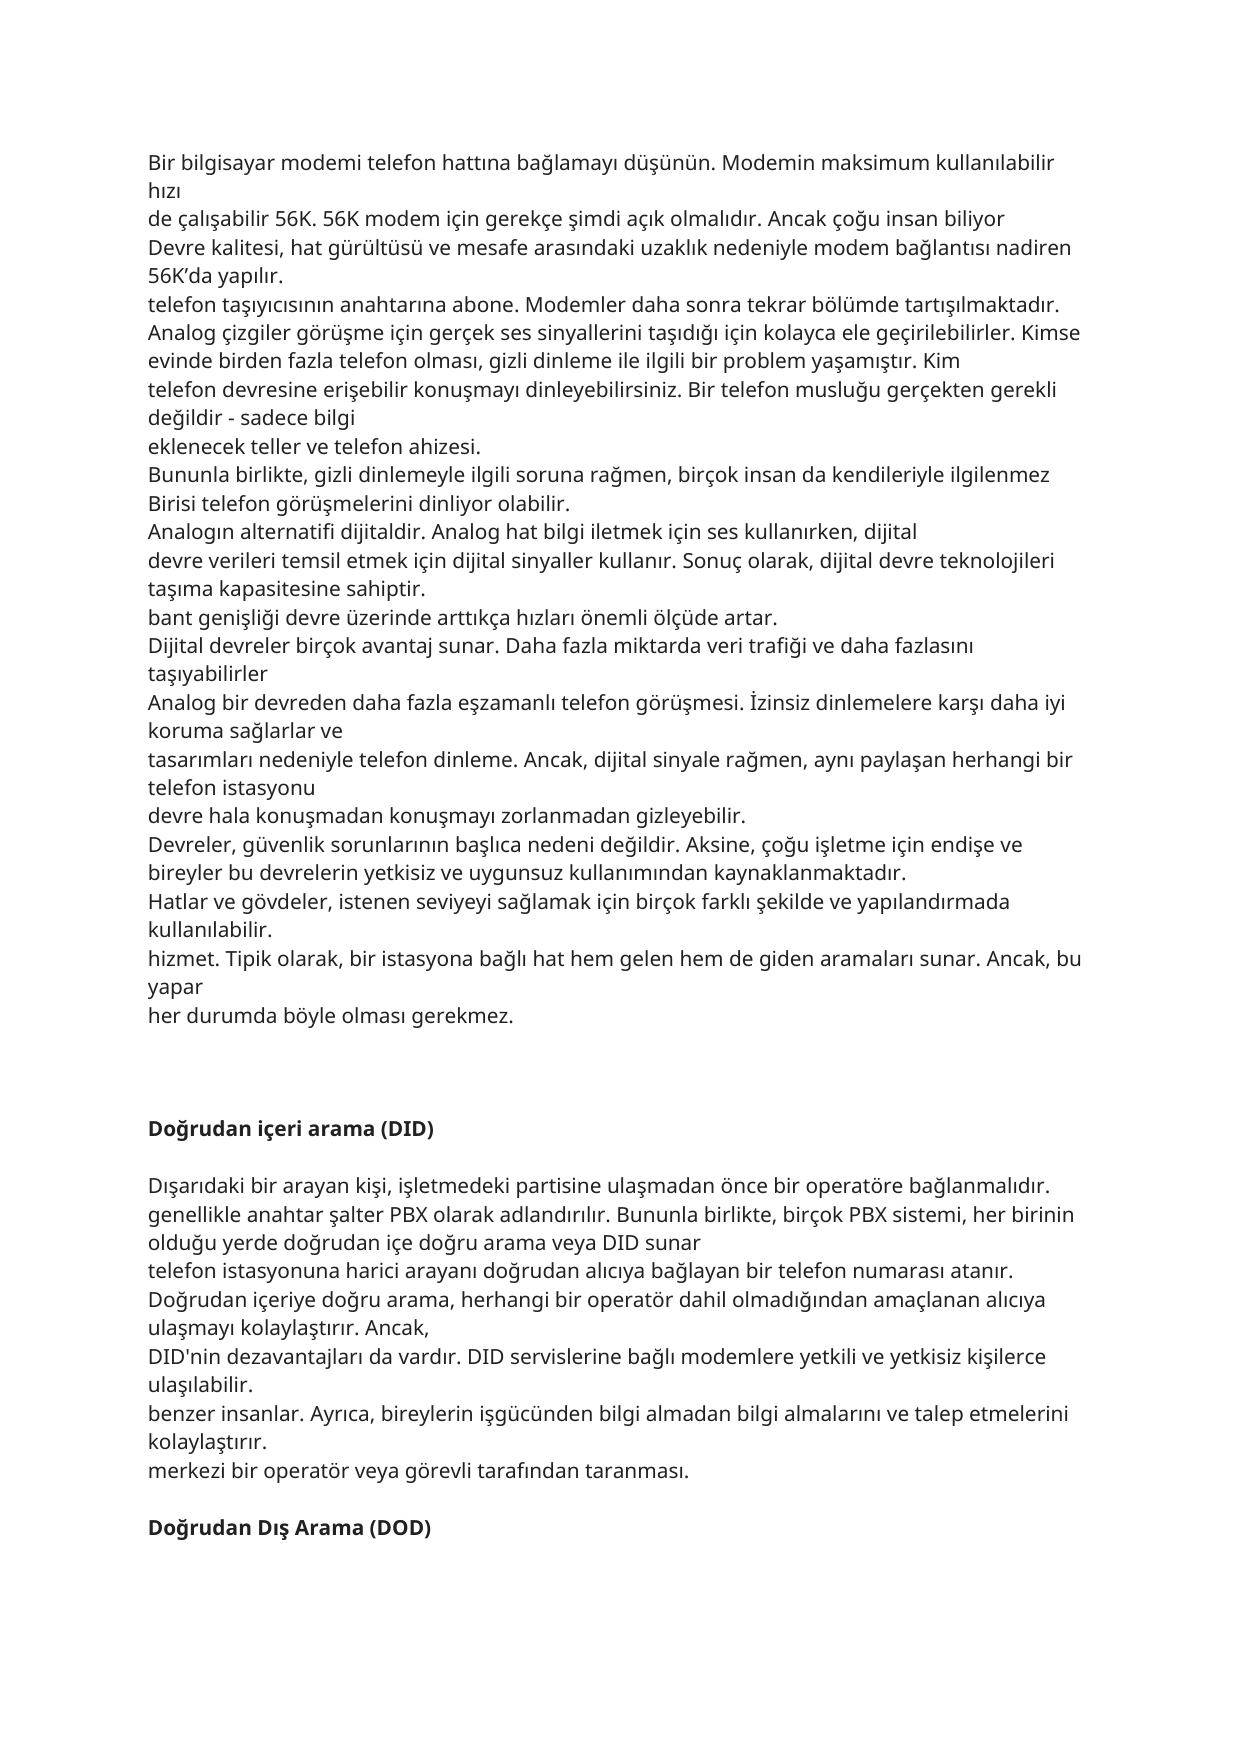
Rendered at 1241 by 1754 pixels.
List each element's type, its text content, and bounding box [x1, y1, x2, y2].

text hizmet. Tipik olarak, bir istasyona bağlı hat hem gelen hem de giden aramaları sunar. Ancak, bu yapar [148, 944, 1093, 1001]
text Bir bilgisayar modemi telefon hattına bağlamayı düşünün. Modemin maksimum kullanılabilir hızı [148, 148, 1093, 204]
text Doğrudan içeriye doğru arama, herhangi bir operatör dahil olmadığından amaçlanan alıcıya ulaşmayı kolaylaştırır. Ancak, [148, 1285, 1093, 1342]
text Doğrudan içeri arama (DID) [148, 1114, 1093, 1143]
text Analog çizgiler görüşme için gerçek ses sinyallerini taşıdığı için kolayca ele geçirilebilirler. Kimse [148, 318, 1093, 347]
text telefon devresine erişebilir konuşmayı dinleyebilirsiniz. Bir telefon musluğu gerçekten gerekli değildir - sadece bilgi [148, 375, 1093, 432]
text merkezi bir operatör veya görevli tarafından taranması. [148, 1456, 1093, 1484]
text Birisi telefon görüşmelerini dinliyor olabilir. [148, 489, 1093, 517]
text telefon taşıyıcısının anahtarına abone. Modemler daha sonra tekrar bölümde tartışılmaktadır. [148, 290, 1093, 318]
text Dışarıdaki bir arayan kişi, işletmedeki partisine ulaşmadan önce bir operatöre bağlanmalıdır. [148, 1171, 1093, 1200]
text genellikle anahtar şalter PBX olarak adlandırılır. Bununla birlikte, birçok PBX sistemi, her birinin olduğu yerde doğrudan içe doğru arama veya DID sunar [148, 1200, 1093, 1257]
text devre hala konuşmadan konuşmayı zorlanmadan gizleyebilir. [148, 802, 1093, 830]
text tasarımları nedeniyle telefon dinleme. Ancak, dijital sinyale rağmen, aynı paylaşan herhangi bir telefon istasyonu [148, 745, 1093, 802]
text de çalışabilir 56K. 56K modem için gerekçe şimdi açık olmalıdır. Ancak çoğu insan biliyor [148, 204, 1093, 233]
text benzer insanlar. Ayrıca, bireylerin işgücünden bilgi almadan bilgi almalarını ve talep etmelerini kolaylaştırır. [148, 1399, 1093, 1456]
text Devreler, güvenlik sorunlarının başlıca nedeni değildir. Aksine, çoğu işletme için endişe ve [148, 830, 1093, 858]
text Hatlar ve gövdeler, istenen seviyeyi sağlamak için birçok farklı şekilde ve yapılandırmada kullanılabilir. [148, 887, 1093, 944]
text bant genişliği devre üzerinde arttıkça hızları önemli ölçüde artar. [148, 603, 1093, 631]
text bireyler bu devrelerin yetkisiz ve uygunsuz kullanımından kaynaklanmaktadır. [148, 858, 1093, 887]
text DID'nin dezavantajları da vardır. DID servislerine bağlı modemlere yetkili ve yetkisiz kişilerce ulaşılabilir. [148, 1342, 1093, 1399]
text evinde birden fazla telefon olması, gizli dinleme ile ilgili bir problem yaşamıştır. Kim [148, 347, 1093, 375]
text eklenecek teller ve telefon ahizesi. [148, 432, 1093, 460]
text Dijital devreler birçok avantaj sunar. Daha fazla miktarda veri trafiği ve daha fazlasını taşıyabilirler [148, 631, 1093, 688]
text her durumda böyle olması gerekmez. [148, 1001, 1093, 1029]
text Analogın alternatifi dijitaldir. Analog hat bilgi iletmek için ses kullanırken, dijital [148, 517, 1093, 546]
text Analog bir devreden daha fazla eşzamanlı telefon görüşmesi. İzinsiz dinlemelere karşı daha iyi koruma sağlarlar ve [148, 688, 1093, 745]
text Bununla birlikte, gizli dinlemeyle ilgili soruna rağmen, birçok insan da kendileriyle ilgilenmez [148, 460, 1093, 489]
text Doğrudan Dış Arama (DOD) [148, 1513, 1093, 1541]
text Devre kalitesi, hat gürültüsü ve mesafe arasındaki uzaklık nedeniyle modem bağlantısı nadiren 56K’da yapılır. [148, 233, 1093, 290]
text devre verileri temsil etmek için dijital sinyaller kullanır. Sonuç olarak, dijital devre teknolojileri taşıma kapasitesine sahiptir. [148, 546, 1093, 603]
text telefon istasyonuna harici arayanı doğrudan alıcıya bağlayan bir telefon numarası atanır. [148, 1257, 1093, 1285]
